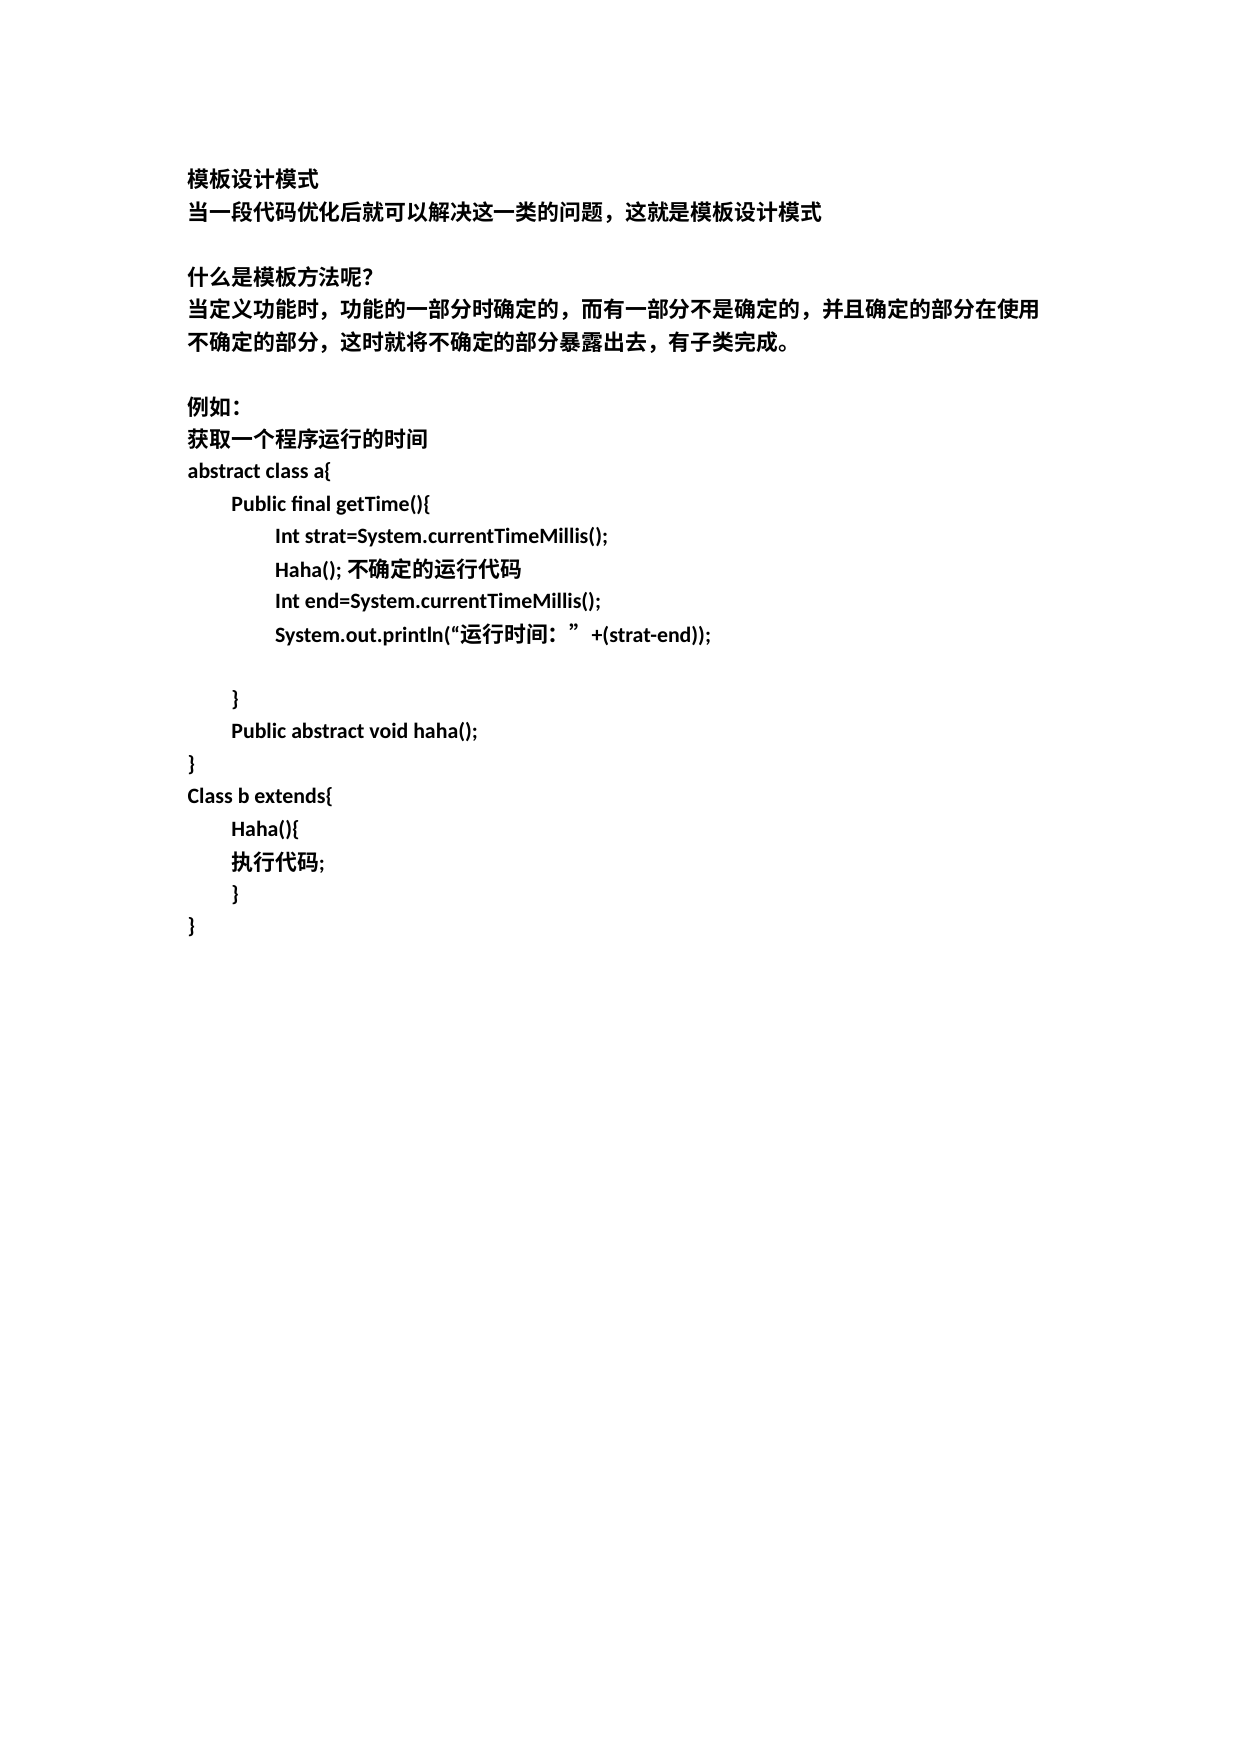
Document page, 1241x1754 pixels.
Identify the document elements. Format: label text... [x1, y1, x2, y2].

list 执行代码; [187, 844, 1053, 877]
list Int strat=System.currentTimeMillis(); [231, 519, 1053, 552]
list Class b extends{ [187, 779, 1053, 812]
list Int end=System.currentTimeMillis(); [231, 584, 1053, 617]
list 获取一个程序运行的时间 [187, 422, 1053, 454]
list 什么是模板方法呢？ [187, 259, 1053, 292]
list Haha(); 不确定的运行代码 [231, 552, 1053, 584]
list Public final getTime(){ [187, 487, 1053, 519]
list } [187, 682, 1053, 714]
list 当定义功能时，功能的一部分时确定的，而有一部分不是确定的，并且确定的部分在使用不确定的部分，这时就将不确定的部分暴露出去，有子类完成。 [187, 292, 1053, 357]
list } [187, 747, 1053, 779]
list } [187, 909, 1053, 942]
list 当一段代码优化后就可以解决这一类的问题，这就是模板设计模式 [187, 194, 1053, 227]
list Public abstract void haha(); [187, 714, 1053, 747]
list abstract class a{ [187, 454, 1053, 487]
list 例如： [187, 389, 1053, 422]
list } [187, 877, 1053, 909]
list 模板设计模式 [187, 162, 1053, 194]
list System.out.println(“运行时间：”+(strat-end)); [231, 617, 1053, 649]
list Haha(){ [187, 812, 1053, 844]
